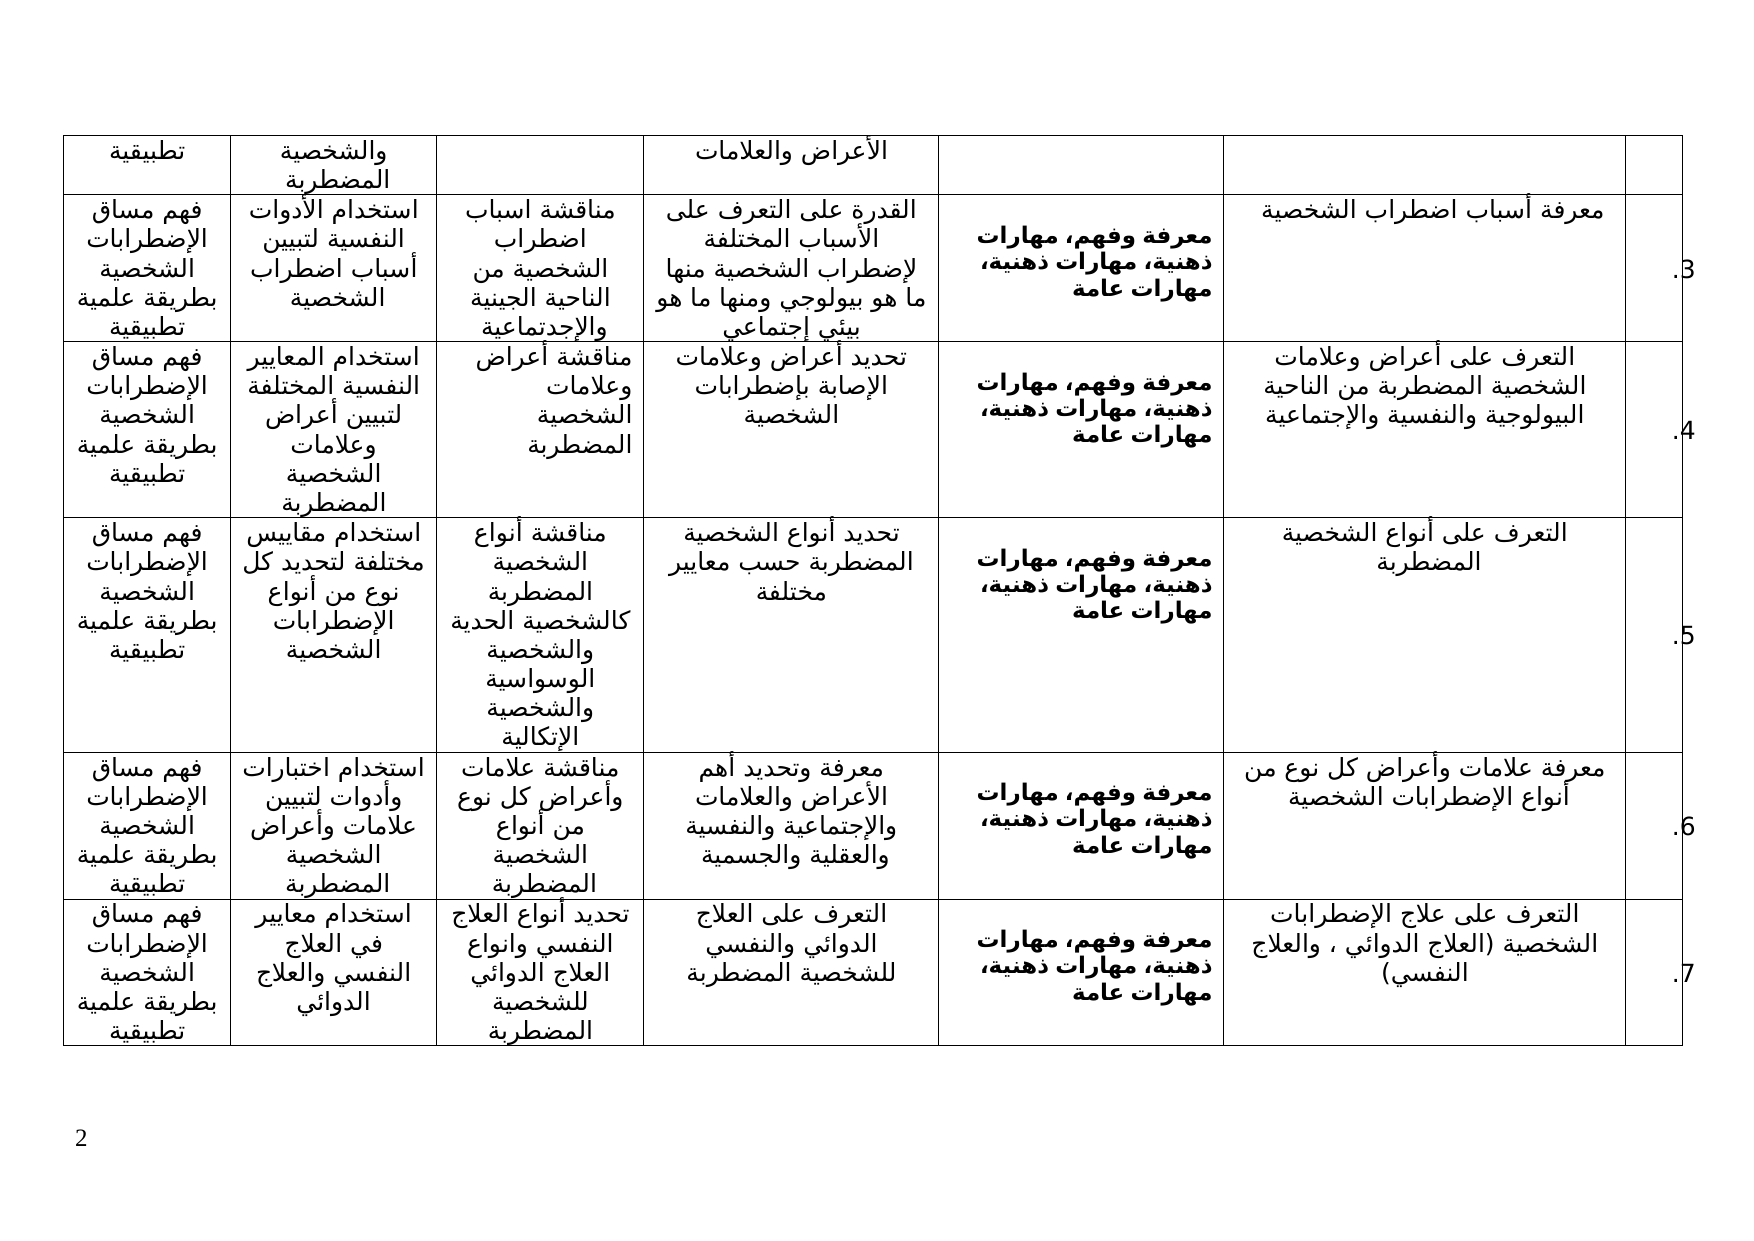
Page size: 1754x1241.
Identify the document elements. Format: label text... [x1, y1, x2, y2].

table_cell مناقشة اسباب اضطراب الشخصية من الناحية الجينية والإجدتماعية [437, 195, 643, 341]
table_cell معرفة وتحديد أهم الأعراض والعلامات والإجتماعية والنفسية والعقلية والجسمية [644, 753, 938, 898]
table_cell فهم مساق الإضطرابات الشخصية بطريقة علمية تطبيقية [64, 900, 230, 1045]
table_cell فهم مساق الإضطرابات الشخصية بطريقة علمية تطبيقية [64, 195, 230, 341]
table_cell معرفة وفهم، مهارات ذهنية، مهارات ذهنية، مهارات عامة [939, 900, 1223, 1045]
table_cell التعرف على العلاج الدوائي والنفسي للشخصية المضطربة [644, 900, 938, 1045]
table_cell فهم مساق الإضطرابات الشخصية بطريقة علمية تطبيقية [64, 518, 230, 752]
table_cell التعرف على أعراض وعلامات الشخصية المضطربة من الناحية البيولوجية والنفسية والإجتماعية [1224, 342, 1625, 517]
table_cell معرفة وفهم، مهارات ذهنية، مهارات ذهنية، مهارات عامة [939, 195, 1223, 341]
table_cell استخدام الأدوات النفسية لتبيين أسباب اضطراب الشخصية [231, 195, 436, 341]
table_cell [1626, 136, 1682, 194]
table_cell التعرف على أنواع الشخصية المضطربة [1224, 518, 1625, 752]
table_cell التعرف على علاج الإضطرابات الشخصية (العلاج الدوائي ، والعلاج النفسي) [1224, 900, 1625, 1045]
table_cell استخدام مقاييس مختلفة لتحديد كل نوع من أنواع الإضطرابات الشخصية [231, 518, 436, 752]
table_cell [231, 136, 436, 194]
table_cell فهم مساق الإضطرابات الشخصية بطريقة علمية تطبيقية [64, 342, 230, 517]
table_cell فهم مساق الإضطرابات الشخصية بطريقة علمية تطبيقية [64, 753, 230, 898]
table_cell معرفة وفهم، مهارات ذهنية، مهارات ذهنية، مهارات عامة [939, 518, 1223, 752]
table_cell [437, 136, 643, 194]
table_cell تحديد أعراض وعلامات الإصابة بإضطرابات الشخصية [644, 342, 938, 517]
table_cell معرفة وفهم، مهارات ذهنية، مهارات ذهنية، مهارات عامة [939, 753, 1223, 898]
table_cell معرفة أسباب اضطراب الشخصية [1224, 195, 1625, 341]
table_cell استخدام اختبارات وأدوات لتبيين علامات وأعراض الشخصية المضطربة [231, 753, 436, 898]
table_cell [1626, 900, 1682, 1045]
table_cell مناقشة أعراض وعلامات الشخصية المضطربة [437, 342, 643, 517]
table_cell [1224, 136, 1625, 194]
table_cell معرفة وفهم، مهارات ذهنية، مهارات ذهنية، مهارات عامة [939, 342, 1223, 517]
table_cell مناقشة أنواع الشخصية المضطربة كالشخصية الحدية والشخصية الوسواسية والشخصية الإتكالية [437, 518, 643, 752]
table_cell استخدام معايير في العلاج النفسي والعلاج الدوائي [231, 900, 436, 1045]
table_cell مناقشة علامات وأعراض كل نوع من أنواع الشخصية المضطربة [437, 753, 643, 898]
table_cell تحديد أنواع الشخصية المضطربة حسب معايير مختلفة [644, 518, 938, 752]
table_cell [1626, 753, 1682, 898]
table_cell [64, 136, 230, 194]
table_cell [939, 136, 1223, 194]
table_cell معرفة علامات وأعراض كل نوع من أنواع الإضطرابات الشخصية [1224, 753, 1625, 898]
table_cell [1626, 195, 1682, 341]
table_cell استخدام المعايير النفسية المختلفة لتبيين أعراض وعلامات الشخصية المضطربة [231, 342, 436, 517]
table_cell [644, 136, 938, 194]
table_cell القدرة على التعرف على الأسباب المختلفة لإضطراب الشخصية منها ما هو بيولوجي ومنها ما هو بيئي إجتماعي [644, 195, 938, 341]
table_cell تحديد أنواع العلاج النفسي وانواع العلاج الدوائي للشخصية المضطربة [437, 900, 643, 1045]
table_cell [1626, 518, 1682, 752]
table_cell [1626, 342, 1682, 517]
